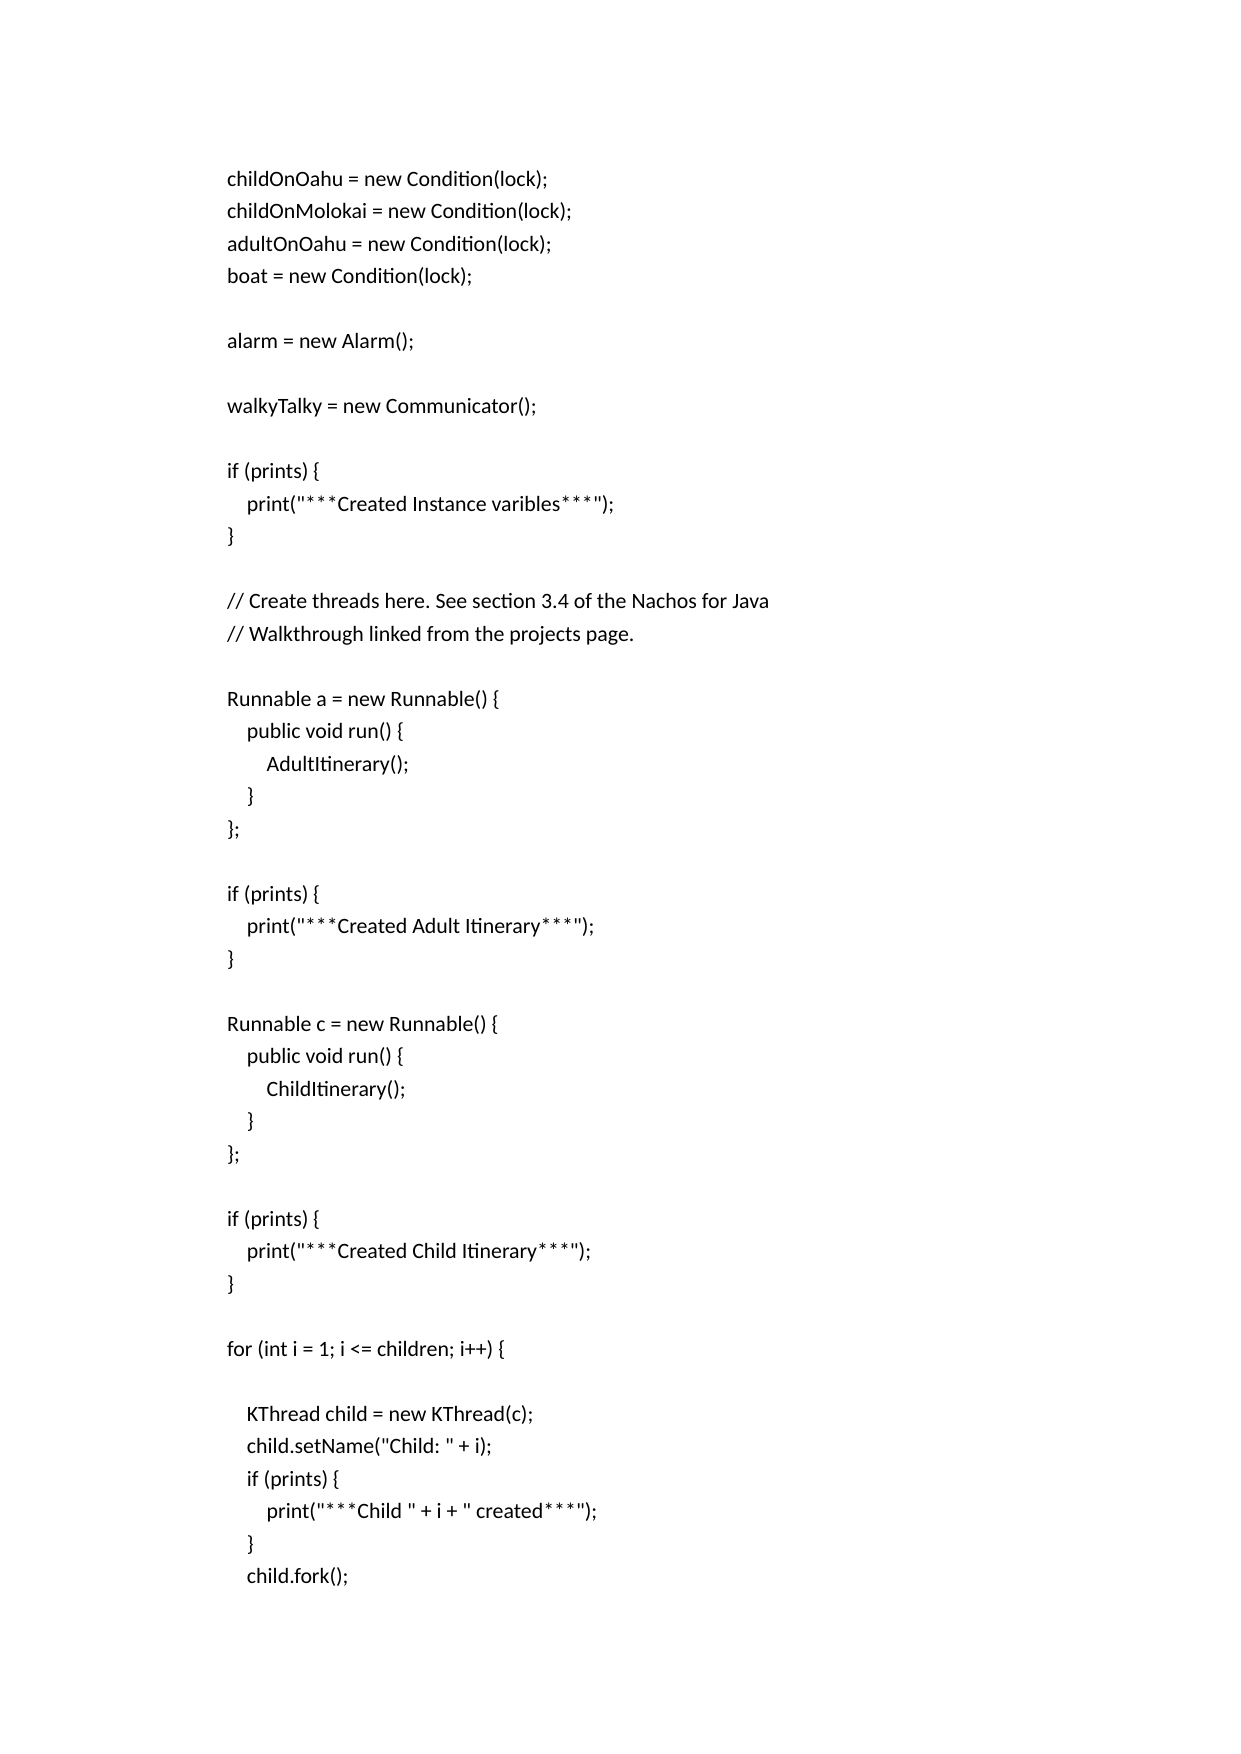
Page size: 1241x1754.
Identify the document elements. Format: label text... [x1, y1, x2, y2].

text child.setName("Child: " + i); [187, 1429, 1053, 1462]
text adultOnOahu = new Condition(lock); [187, 227, 1053, 259]
text walkyTalky = new Communicator(); [187, 389, 1053, 422]
text }; [187, 812, 1053, 844]
text if (prints) { [187, 1462, 1053, 1494]
text } [187, 942, 1053, 974]
text boat = new Condition(lock); [187, 259, 1053, 292]
text if (prints) { [187, 877, 1053, 909]
text } [187, 1104, 1053, 1137]
text public void run() { [187, 714, 1053, 747]
text print("***Created Child Itinerary***"); [187, 1234, 1053, 1267]
text AdultItinerary(); [187, 747, 1053, 779]
text Runnable c = new Runnable() { [187, 1007, 1053, 1039]
text } [187, 779, 1053, 812]
text Runnable a = new Runnable() { [187, 682, 1053, 714]
text public void run() { [187, 1039, 1053, 1072]
text KThread child = new KThread(c); [187, 1397, 1053, 1429]
text if (prints) { [187, 1202, 1053, 1234]
text print("***Child " + i + " created***"); [187, 1494, 1053, 1527]
text childOnOahu = new Condition(lock); [187, 162, 1053, 194]
text } [187, 519, 1053, 552]
text // Walkthrough linked from the projects page. [187, 617, 1053, 649]
text }; [187, 1137, 1053, 1169]
text print("***Created Adult Itinerary***"); [187, 909, 1053, 942]
text ChildItinerary(); [187, 1072, 1053, 1104]
text childOnMolokai = new Condition(lock); [187, 194, 1053, 227]
text if (prints) { [187, 454, 1053, 487]
text for (int i = 1; i <= children; i++) { [187, 1332, 1053, 1364]
text } [187, 1267, 1053, 1299]
text alarm = new Alarm(); [187, 324, 1053, 357]
text child.fork(); [187, 1559, 1053, 1592]
text print("***Created Instance varibles***"); [187, 487, 1053, 519]
text } [187, 1527, 1053, 1559]
text // Create threads here. See section 3.4 of the Nachos for Java [187, 584, 1053, 617]
